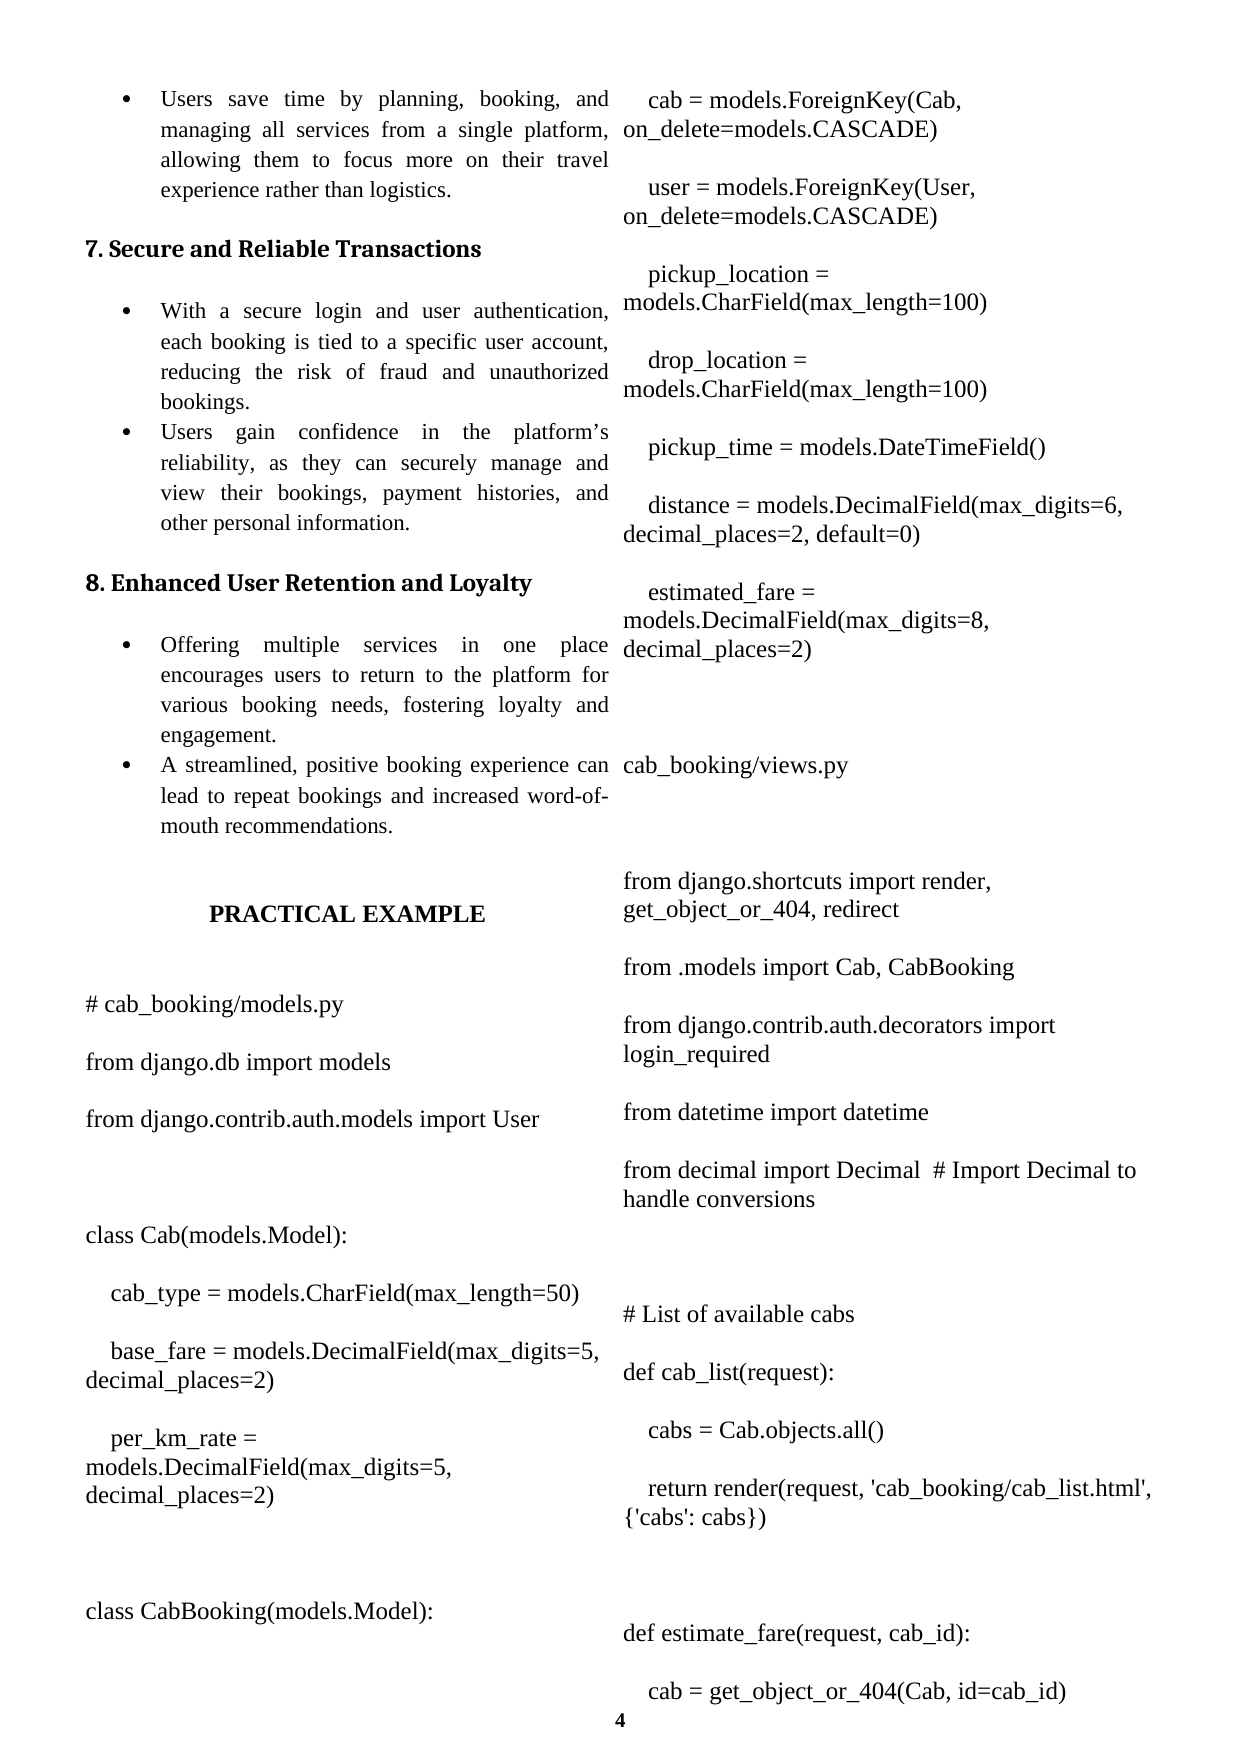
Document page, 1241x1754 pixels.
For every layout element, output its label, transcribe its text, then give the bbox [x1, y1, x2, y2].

list A streamlined, positive booking experience can lead to repeat bookings and increased word-of-mouth recommendations. [123, 751, 609, 838]
text # List of available cabs [623, 1299, 1155, 1328]
subtitle PRACTICAL EXAMPLE [85, 899, 609, 928]
text cab = get_object_or_404(Cab, id=cab_id) [623, 1676, 1155, 1704]
text base_fare = models.DecimalField(max_digits=5, decimal_places=2) [85, 1336, 609, 1394]
text user = models.ForeignKey(User, on_delete=models.CASCADE) [623, 172, 1155, 229]
list Offering multiple services in one place encourages users to return to the platform for various booking needs, fostering loyalty and engagement. [123, 631, 609, 748]
text from django.shortcuts import render, get_object_or_404, redirect [623, 866, 1155, 923]
text cab_type = models.CharField(max_length=50) [85, 1278, 609, 1307]
text pickup_location = models.CharField(max_length=100) [623, 259, 1155, 316]
list Users save time by planning, booking, and managing all services from a single platform, allowing them to focus more on their travel experience rather than logistics. [123, 85, 609, 202]
text from django.contrib.auth.decorators import login_required [623, 1010, 1155, 1068]
text from decimal import Decimal # Import Decimal to handle conversions [623, 1155, 1155, 1212]
text from .models import Cab, CabBooking [623, 952, 1155, 981]
text distance = models.DecimalField(max_digits=6, decimal_places=2, default=0) [623, 490, 1155, 547]
text cab_booking/views.py [623, 750, 1155, 779]
text drop_location = models.CharField(max_length=100) [623, 345, 1155, 403]
list With a secure login and user authentication, each booking is tied to a specific user account, reducing the risk of fraud and unauthorized bookings. [123, 298, 609, 414]
text return render(request, 'cab_booking/cab_list.html', {'cabs': cabs}) [623, 1473, 1155, 1531]
text class Cab(models.Model): [85, 1220, 609, 1249]
text estimated_fare = models.DecimalField(max_digits=8, decimal_places=2) [623, 577, 1155, 663]
text per_km_rate = models.DecimalField(max_digits=5, decimal_places=2) [85, 1423, 609, 1509]
text class CabBooking(models.Model): [85, 1596, 609, 1625]
text pickup_time = models.DateTimeField() [623, 432, 1155, 461]
text cabs = Cab.objects.all() [623, 1415, 1155, 1444]
text from django.contrib.auth.models import User [85, 1104, 609, 1133]
text cab = models.ForeignKey(Cab, on_delete=models.CASCADE) [623, 85, 1155, 143]
subtitle 8. Enhanced User Retention and Loyalty [85, 568, 609, 597]
text from django.db import models [85, 1047, 609, 1075]
text # cab_booking/models.py [85, 989, 609, 1017]
text def cab_list(request): [623, 1357, 1155, 1386]
text def estimate_fare(request, cab_id): [623, 1618, 1155, 1647]
list Users gain confidence in the platform’s reliability, as they can securely manage and view their bookings, payment histories, and other personal information. [123, 418, 609, 535]
subtitle 7. Secure and Reliable Transactions [85, 235, 609, 264]
text from datetime import datetime [623, 1097, 1155, 1126]
